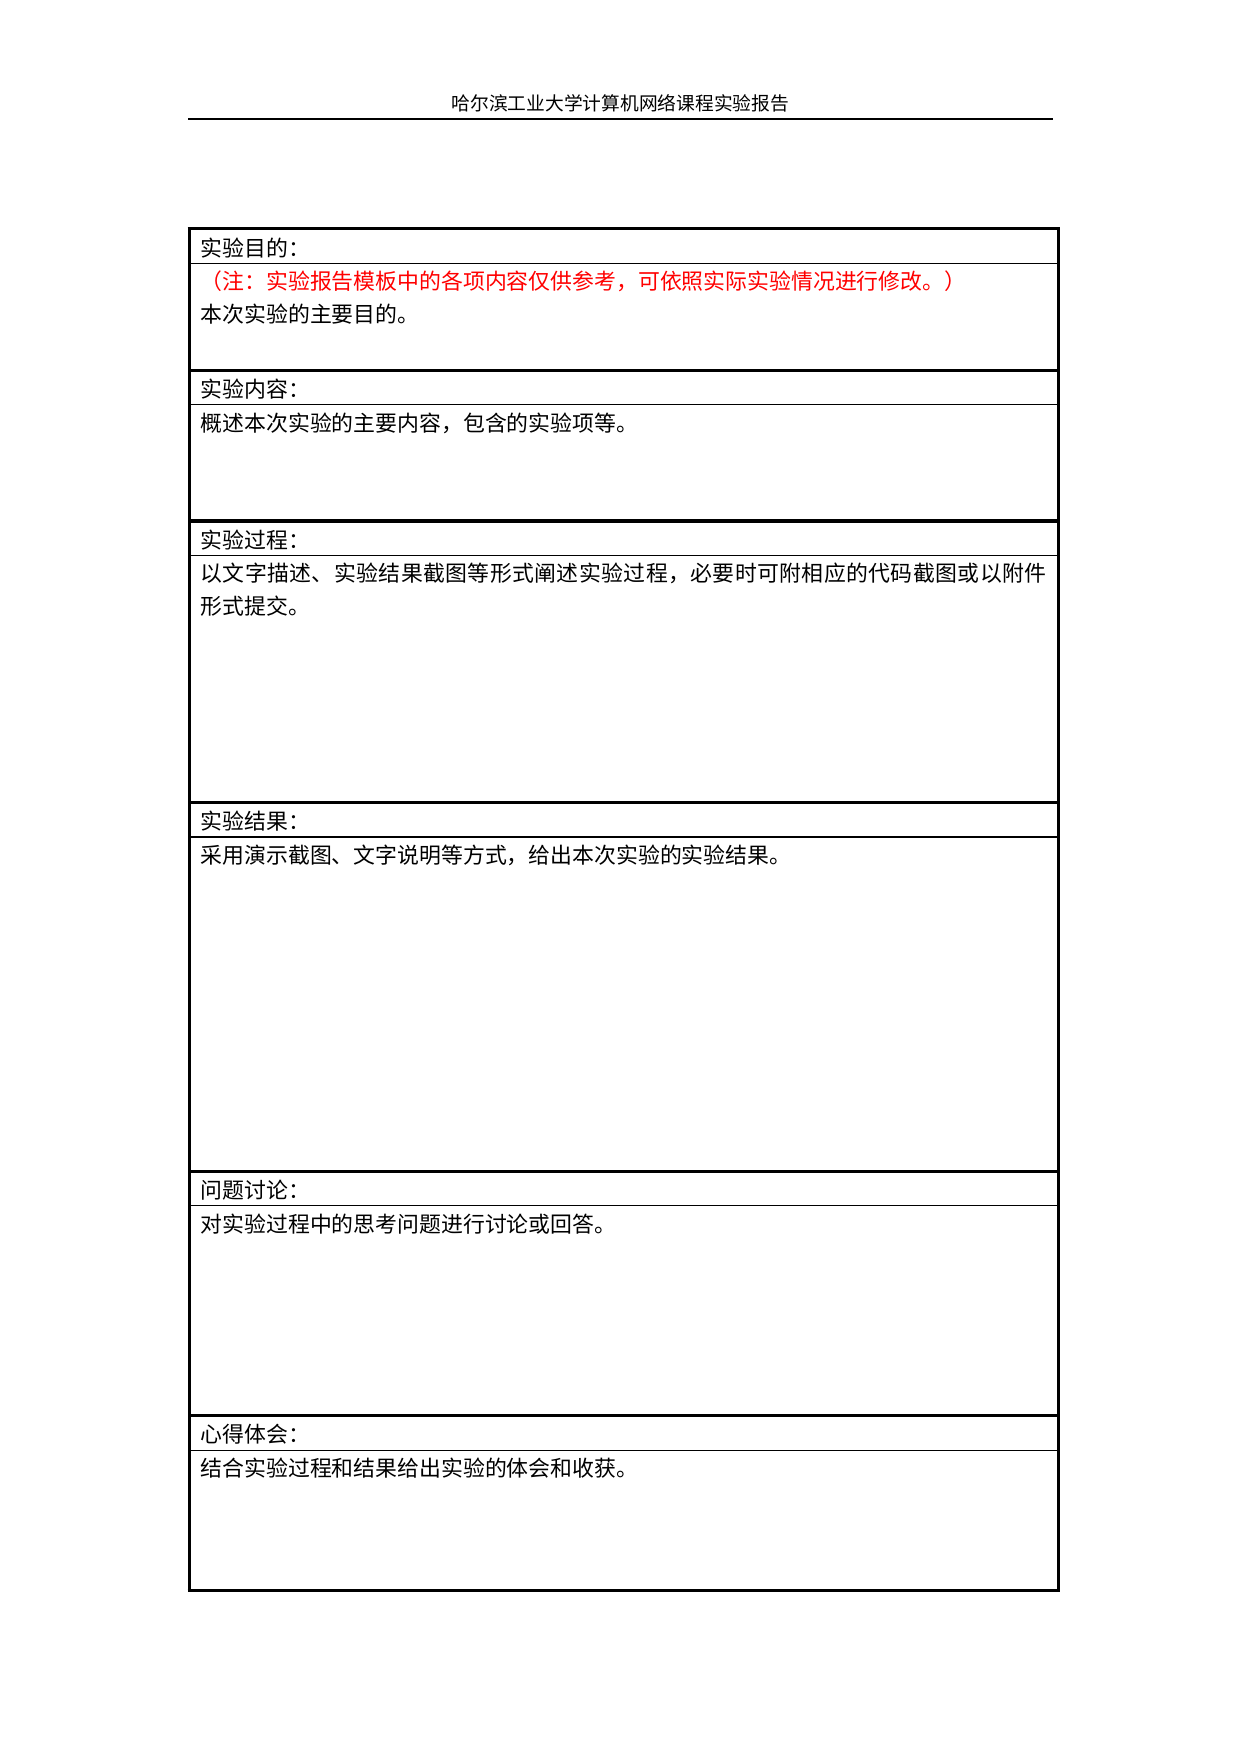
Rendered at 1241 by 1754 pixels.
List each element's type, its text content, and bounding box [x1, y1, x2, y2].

table_cell 概述本次实验的主要内容，包含的实验项等。 [191, 405, 1057, 519]
table_cell 以文字描述、实验结果截图等形式阐述实验过程，必要时可附相应的代码截图或以附件形式提交。 [191, 556, 1057, 801]
table_cell （注：实验报告模板中的各项内容仅供参考，可依照实际实验情况进行修改。） 本次实验的主要目的。 [191, 264, 1057, 369]
table_cell 对实验过程中的思考问题进行讨论或回答。 [191, 1206, 1057, 1414]
table_cell 实验结果： [191, 804, 1057, 836]
table_cell 问题讨论： [191, 1173, 1057, 1205]
table_cell 实验过程： [191, 523, 1057, 555]
table_cell 实验内容： [191, 372, 1057, 404]
table_header 实验目的： [191, 230, 1057, 263]
table_cell 心得体会： [191, 1417, 1057, 1449]
table_cell 结合实验过程和结果给出实验的体会和收获。 [191, 1451, 1057, 1589]
table_cell 采用演示截图、文字说明等方式，给出本次实验的实验结果。 [191, 838, 1057, 1169]
